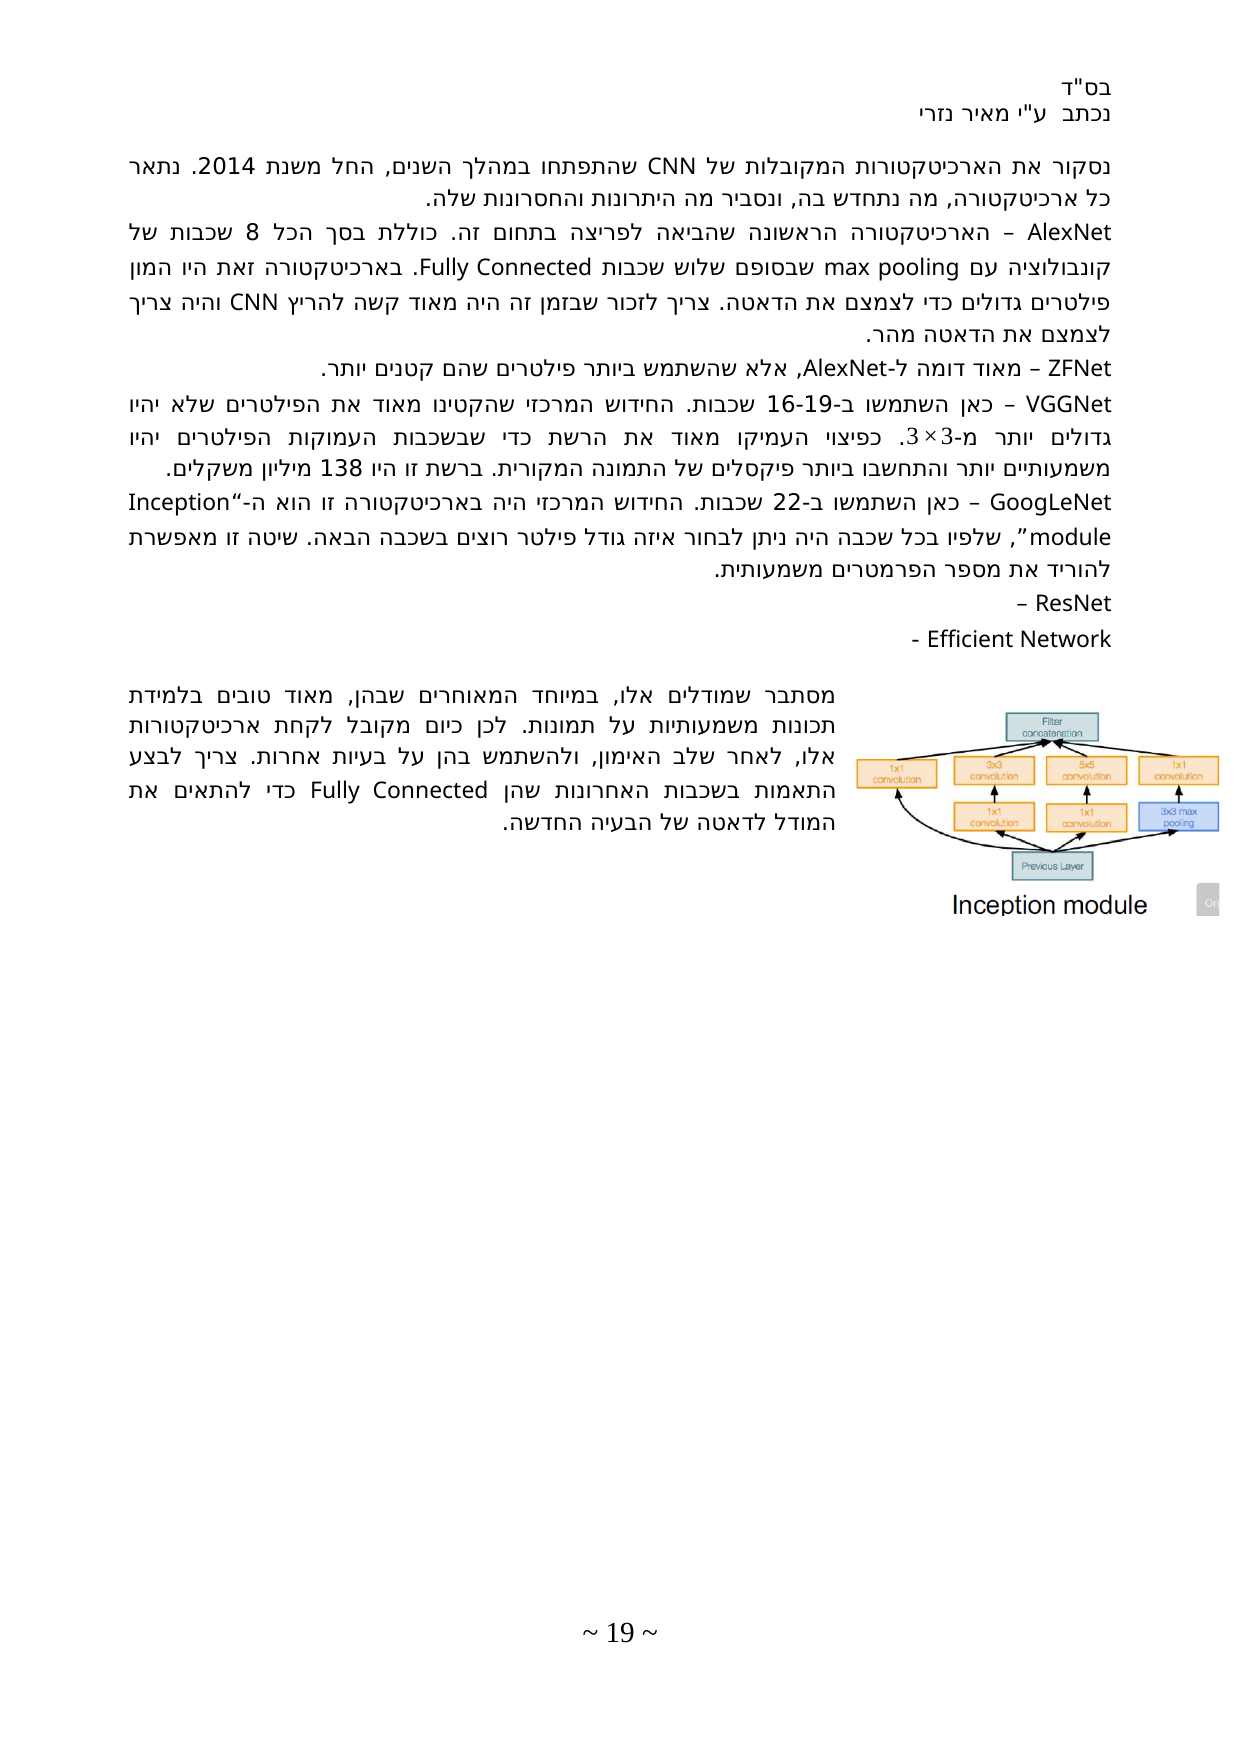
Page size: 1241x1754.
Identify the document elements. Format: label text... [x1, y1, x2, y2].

picture [855, 704, 1220, 916]
text VGGNet – כאן השתמשו ב-16-19 שכבות. החידוש המרכזי שהקטינו מאוד את הפילטרים שלא יהיו גדולים יותר מ-. כפיצוי העמיקו מאוד את הרשת כדי שבשכבות העמוקות הפילטרים יהיו משמעותיים יותר והתחשבו ביותר פיקסלים של התמונה המקורית. ברשת זו היו 138 מיליון משקלים. [128, 388, 1112, 481]
text נסקור את הארכיטקטורות המקובלות של CNN שהתפתחו במהלך השנים, החל משנת 2014. נתאר כל ארכיטקטורה, מה נתחדש בה, ונסביר מה היתרונות והחסרונות שלה. [128, 150, 1112, 212]
text GoogLeNet – כאן השתמשו ב-22 שכבות. החידוש המרכזי היה בארכיטקטורה זו הוא ה-“Inception module”, שלפיו בכל שכבה היה ניתן לבחור איזה גודל פילטר רוצים בשכבה הבאה. שיטה זו מאפשרת להוריד את מספר הפרמטרים משמעותית. [128, 485, 1112, 583]
text ResNet – [128, 587, 1112, 618]
text Efficient Network - [128, 623, 1112, 654]
text AlexNet – הארכיטקטורה הראשונה שהביאה לפריצה בתחום זה. כוללת בסך הכל 8 שכבות של קונבולוציה עם max pooling שבסופם שלוש שכבות Fully Connected. בארכיטקטורה זאת היו המון פילטרים גדולים כדי לצמצם את הדאטה. צריך לזכור שבזמן זה היה מאוד קשה להריץ CNN והיה צריך לצמצם את הדאטה מהר. [128, 216, 1112, 348]
text ZFNet – מאוד דומה ל-AlexNet, אלא שהשתמש ביותר פילטרים שהם קטנים יותר. [128, 352, 1112, 383]
text מסתבר שמודלים אלו, במיוחד המאוחרים שבהן, מאוד טובים בלמידת תכונות משמעותיות על תמונות. לכן כיום מקובל לקחת ארכיטקטורות אלו, לאחר שלב האימון, ולהשתמש בהן על בעיות אחרות. צריך לבצע התאמות בשכבות האחרונות שהן Fully Connected כדי להתאים את המודל לדאטה של הבעיה החדשה. [128, 682, 1112, 836]
